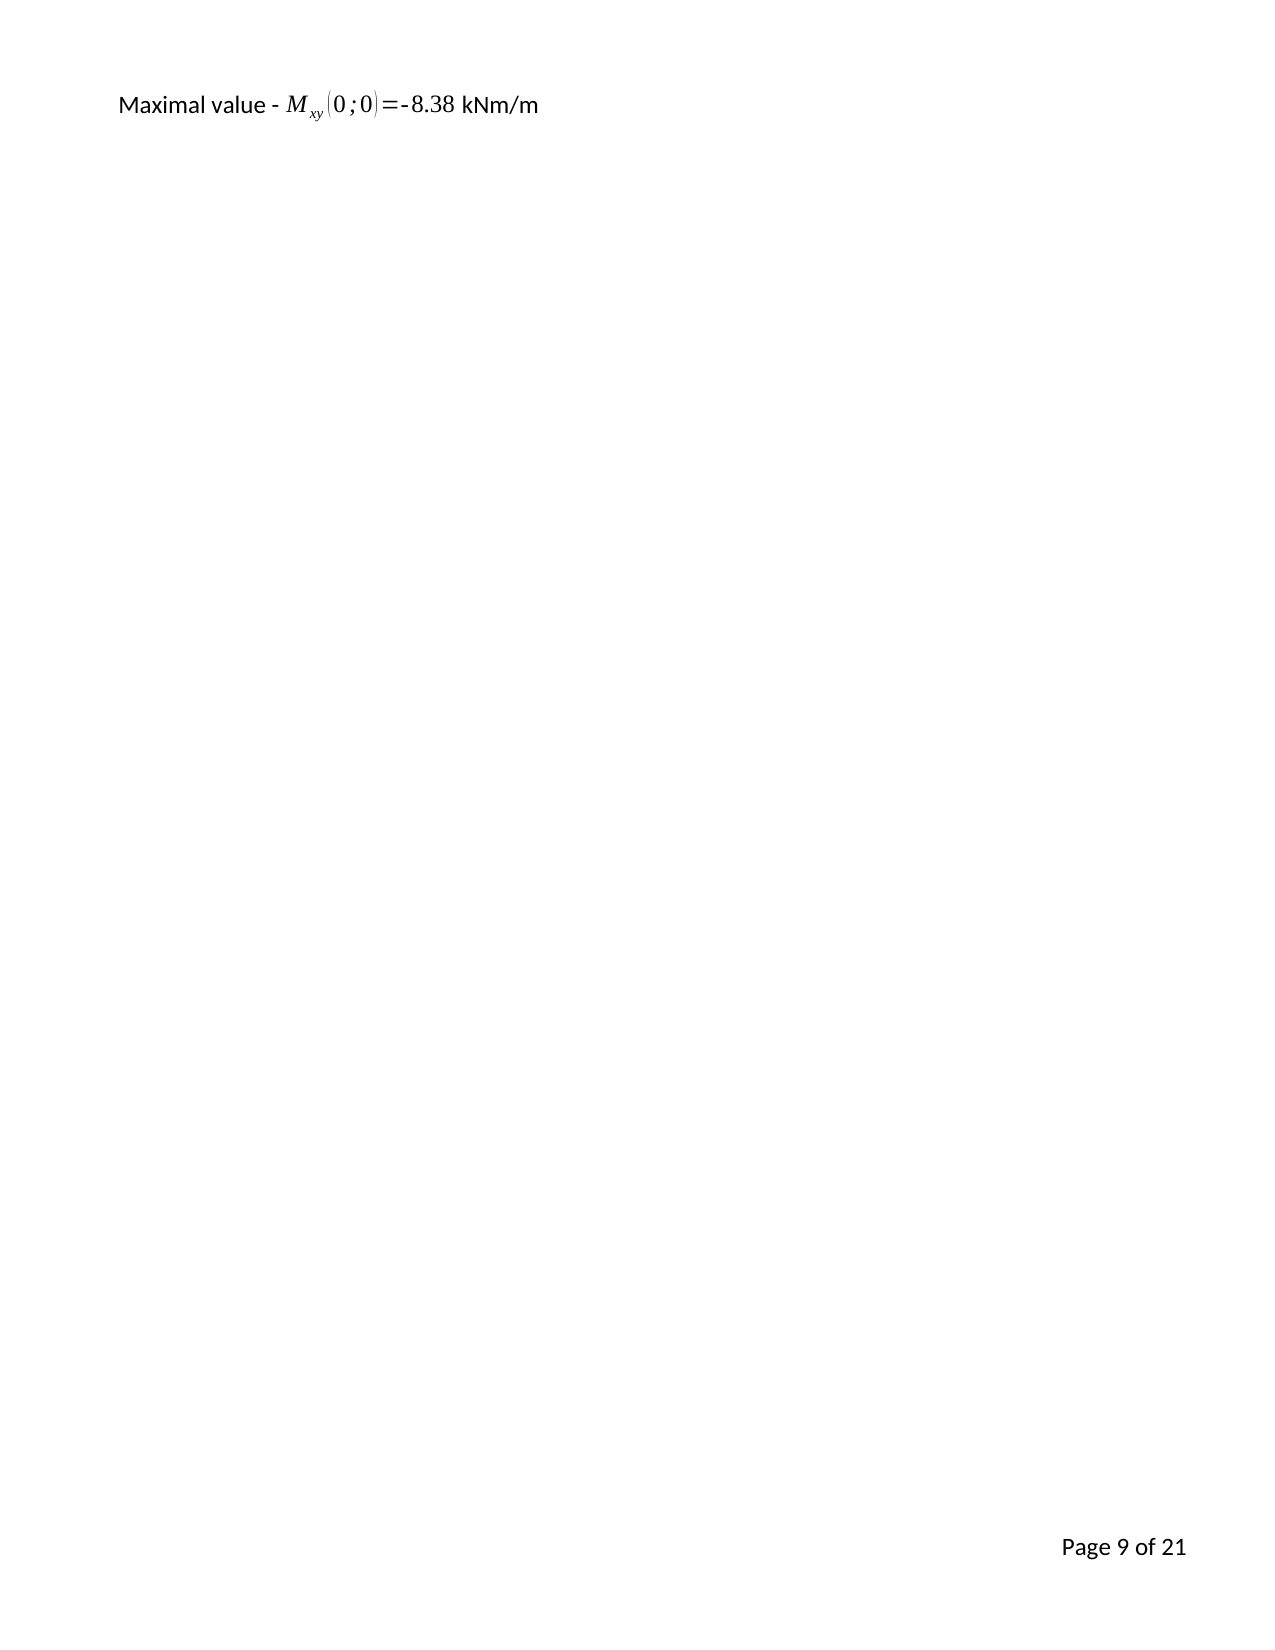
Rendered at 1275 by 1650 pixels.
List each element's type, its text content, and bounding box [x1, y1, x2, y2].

text Maximal value - kNm/m [118, 88, 1186, 121]
